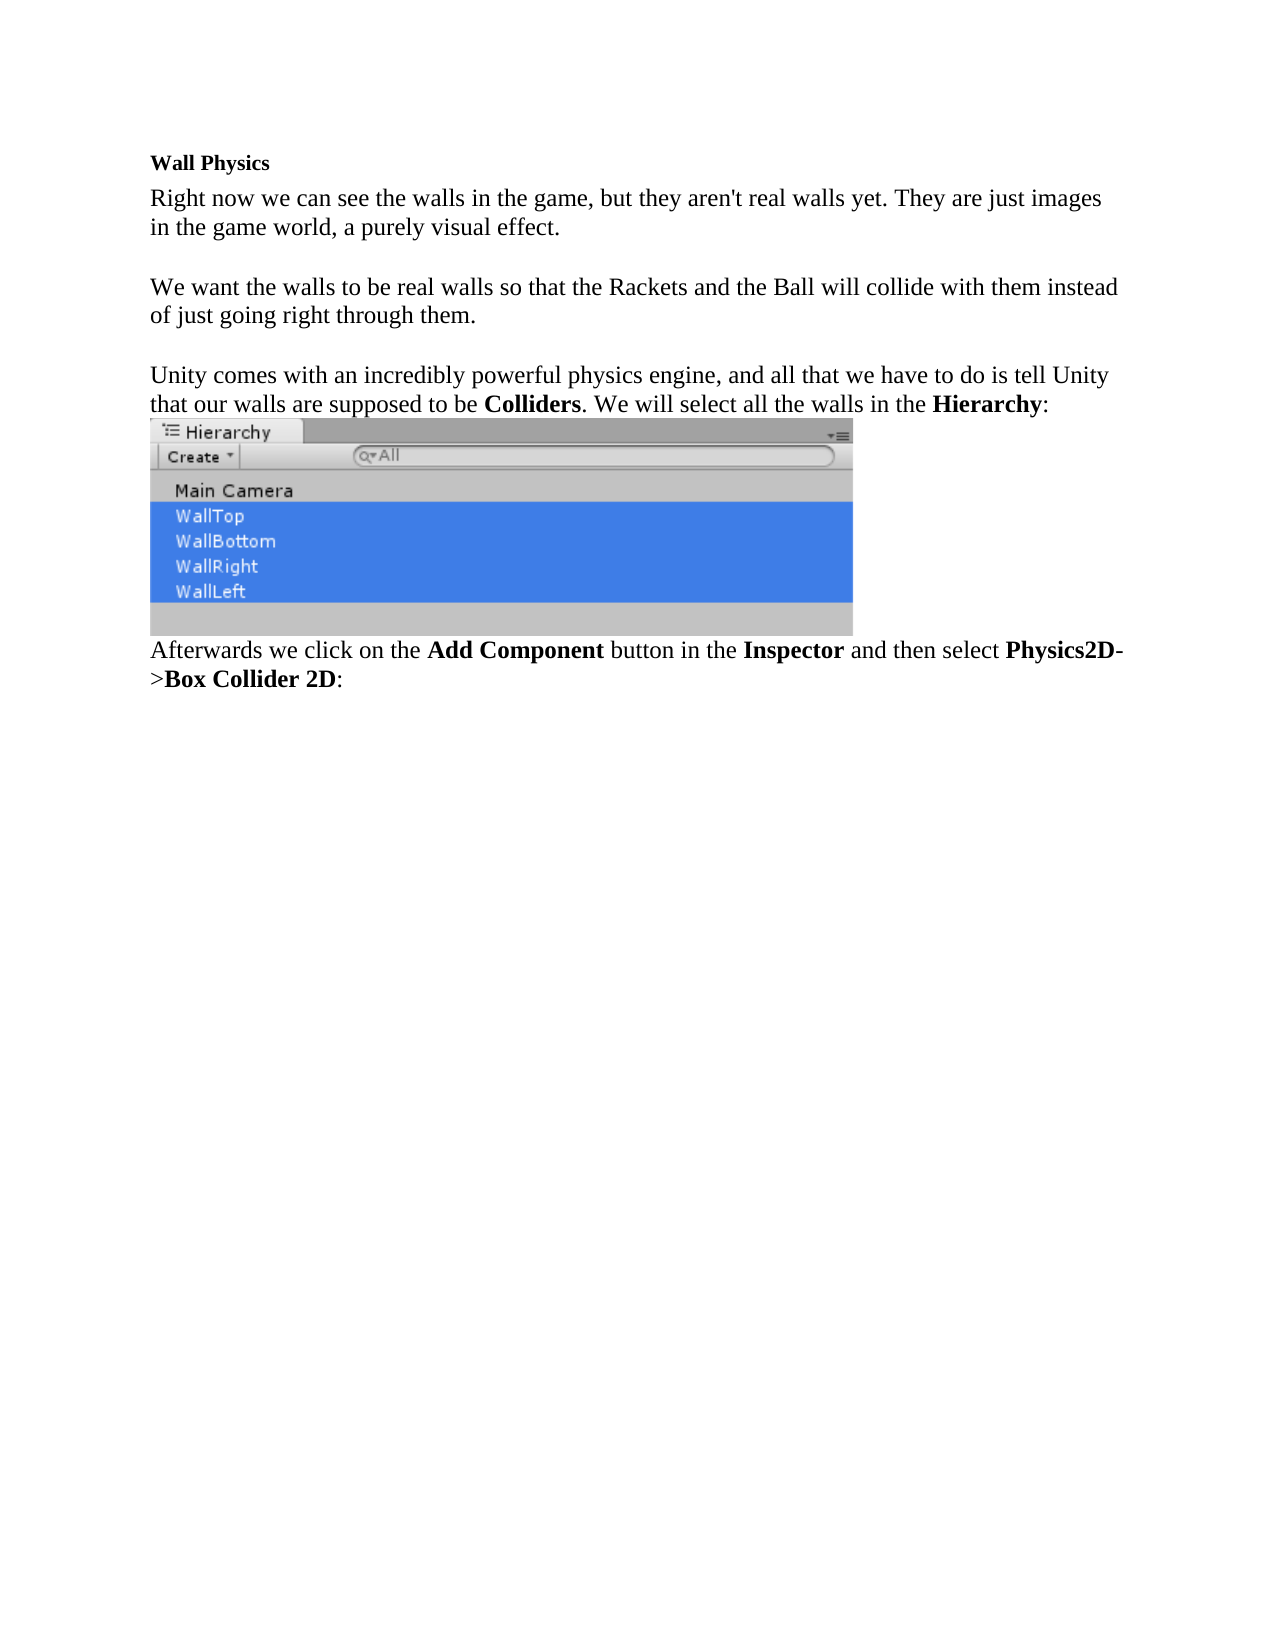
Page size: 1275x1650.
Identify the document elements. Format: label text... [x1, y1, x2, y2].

picture [150, 418, 854, 636]
text We want the walls to be real walls so that the Rackets and the Ball will collide with them instead of just going right through them. [150, 272, 1125, 329]
text Wall Physics [150, 150, 1125, 175]
text Afterwards we click on the Add Component button in the Inspector and then select Physics2D->Box Collider 2D: Note: whatever we do in the Inspector will be done for all objects that are selected in the Hierarchy. And because we selected all four walls, they will all have a Collider now. [150, 635, 1125, 693]
text Right now we can see the walls in the game, but they aren't real walls yet. They are just images in the game world, a purely visual effect. [150, 183, 1125, 241]
